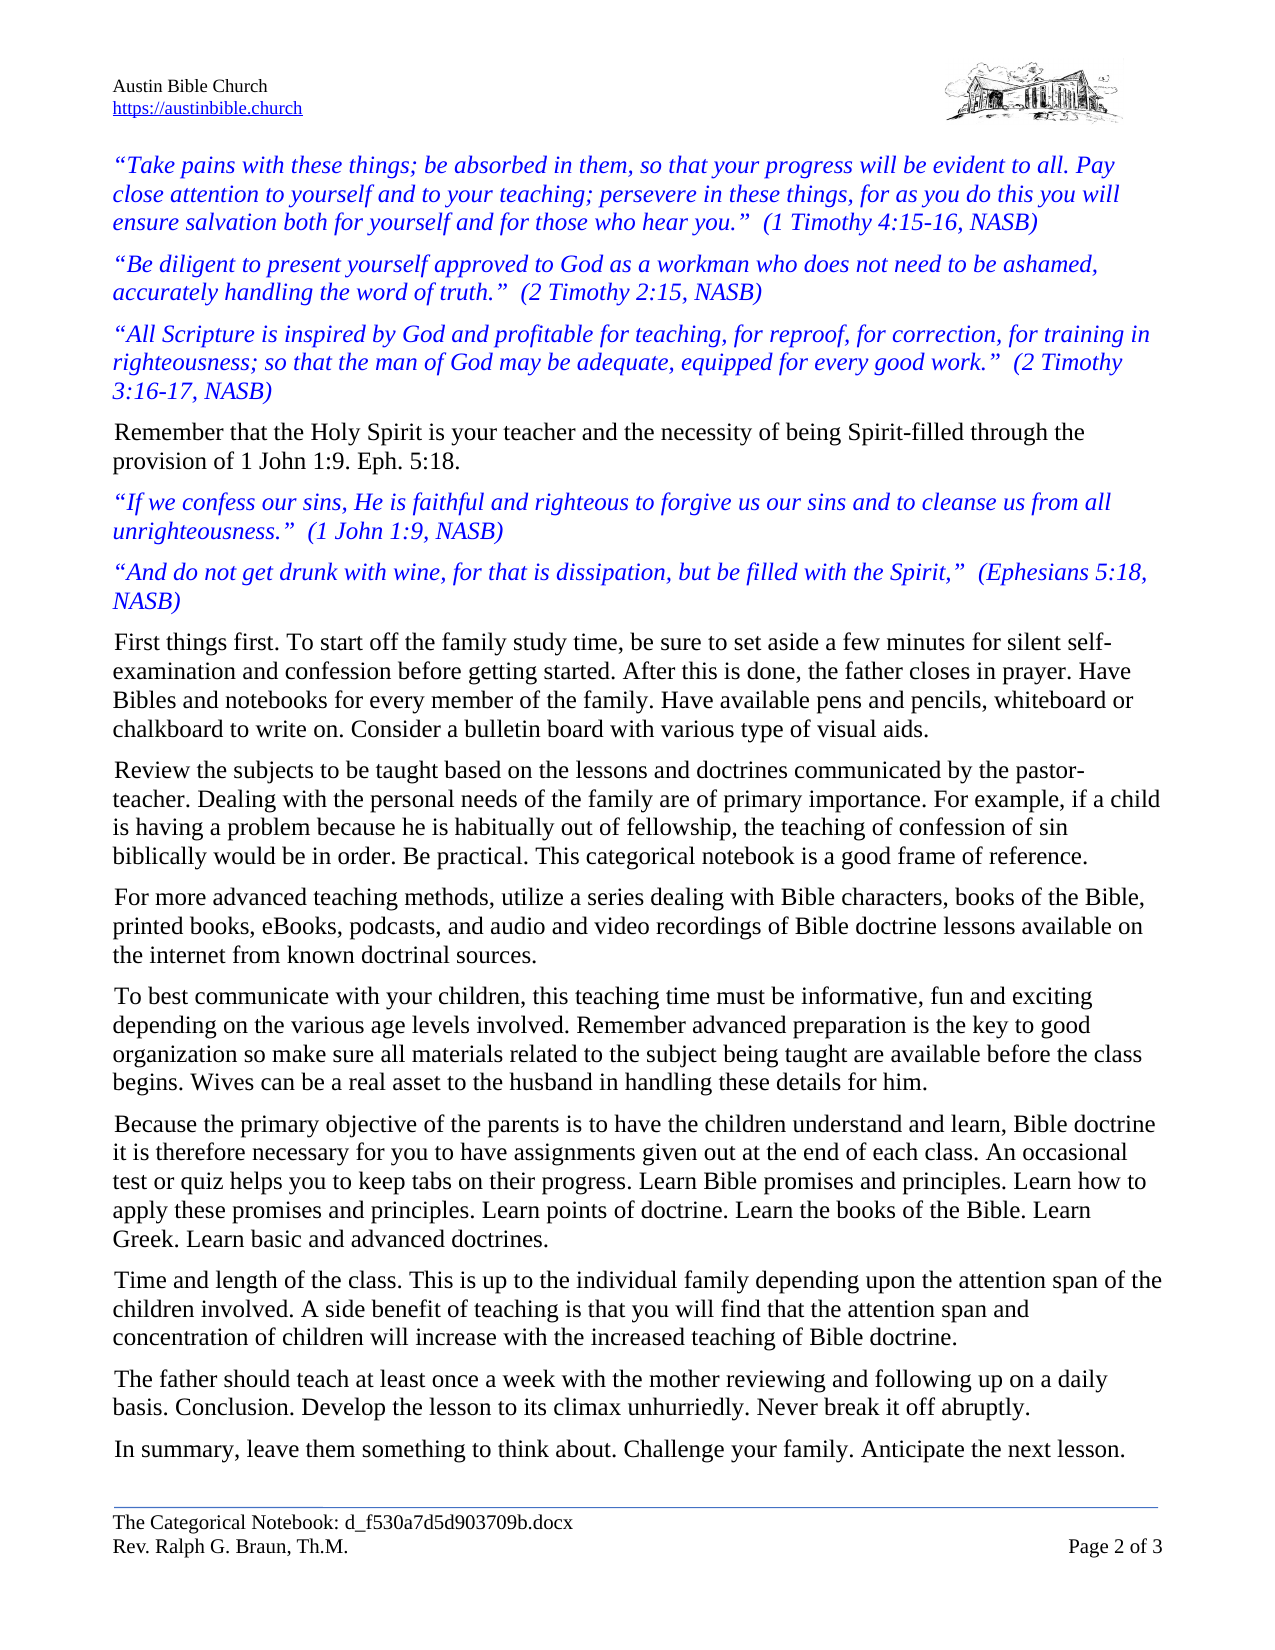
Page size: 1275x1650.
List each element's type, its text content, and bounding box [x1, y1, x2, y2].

text Because the primary objective of the parents is to have the children understand and learn, Bible doctrine it is therefore necessary for you to have assignments given out at the end of each class. An occasional test or quiz helps you to keep tabs on their progress. Learn Bible promises and principles. Learn how to apply these promises and principles. Learn points of doctrine. Learn the books of the Bible. Learn Greek. Learn basic and advanced doctrines. [112, 1109, 1162, 1252]
text The father should teach at least once a week with the mother reviewing and following up on a daily basis. Conclusion. Develop the lesson to its climax unhurriedly. Never break it off abruptly. [112, 1364, 1162, 1421]
text “Take pains with these things; be absorbed in them, so that your progress will be evident to all. Pay close attention to yourself and to your teaching; persevere in these things, for as you do this you will ensure salvation both for yourself and for those who hear you.” (1 Timothy 4:15-16, NASB) [112, 150, 1162, 236]
text Review the subjects to be taught based on the lessons and doctrines communicated by the pastor-teacher. Dealing with the personal needs of the family are of primary importance. For example, if a child is having a problem because he is habitually out of fellowship, the teaching of confession of sin biblically would be in order. Be practical. This categorical notebook is a good frame of reference. [112, 755, 1162, 870]
picture [944, 58, 1124, 125]
text Time and length of the class. This is up to the individual family depending upon the attention span of the children involved. A side benefit of teaching is that you will find that the attention span and concentration of children will increase with the increased teaching of Bible doctrine. [112, 1265, 1162, 1351]
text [112, 1434, 1162, 1462]
text “Be diligent to present yourself approved to God as a workman who does not need to be ashamed, accurately handling the word of truth.” (2 Timothy 2:15, NASB) [112, 249, 1162, 306]
text For more advanced teaching methods, utilize a series dealing with Bible characters, books of the Bible, printed books, eBooks, podcasts, and audio and video recordings of Bible doctrine lessons available on the internet from known doctrinal sources. [112, 882, 1162, 969]
text First things first. To start off the family study time, be sure to set aside a few minutes for silent self-examination and confession before getting started. After this is done, the father closes in prayer. Have Bibles and notebooks for every member of the family. Have available pens and pencils, whiteboard or chalkboard to write on. Consider a bulletin board with various type of visual aids. [112, 627, 1162, 742]
text “And do not get drunk with wine, for that is dissipation, but be filled with the Spirit,” (Ephesians 5:18, NASB) [112, 557, 1162, 615]
text “All Scripture is inspired by God and profitable for teaching, for reproof, for correction, for training in righteousness; so that the man of God may be adequate, equipped for every good work.” (2 Timothy 3:16-17, NASB) [112, 319, 1162, 405]
text Remember that the Holy Spirit is your teacher and the necessity of being Spirit-filled through the provision of 1 John 1:9. Eph. 5:18. [112, 417, 1162, 475]
text “If we confess our sins, He is faithful and righteous to forgive us our sins and to cleanse us from all unrighteousness.” (1 John 1:9, NASB) [112, 487, 1162, 545]
text To best communicate with your children, this teaching time must be informative, fun and exciting depending on the various age levels involved. Remember advanced preparation is the key to good organization so make sure all materials related to the subject being taught are available before the class begins. Wives can be a real asset to the husband in handling these details for him. [112, 981, 1162, 1096]
